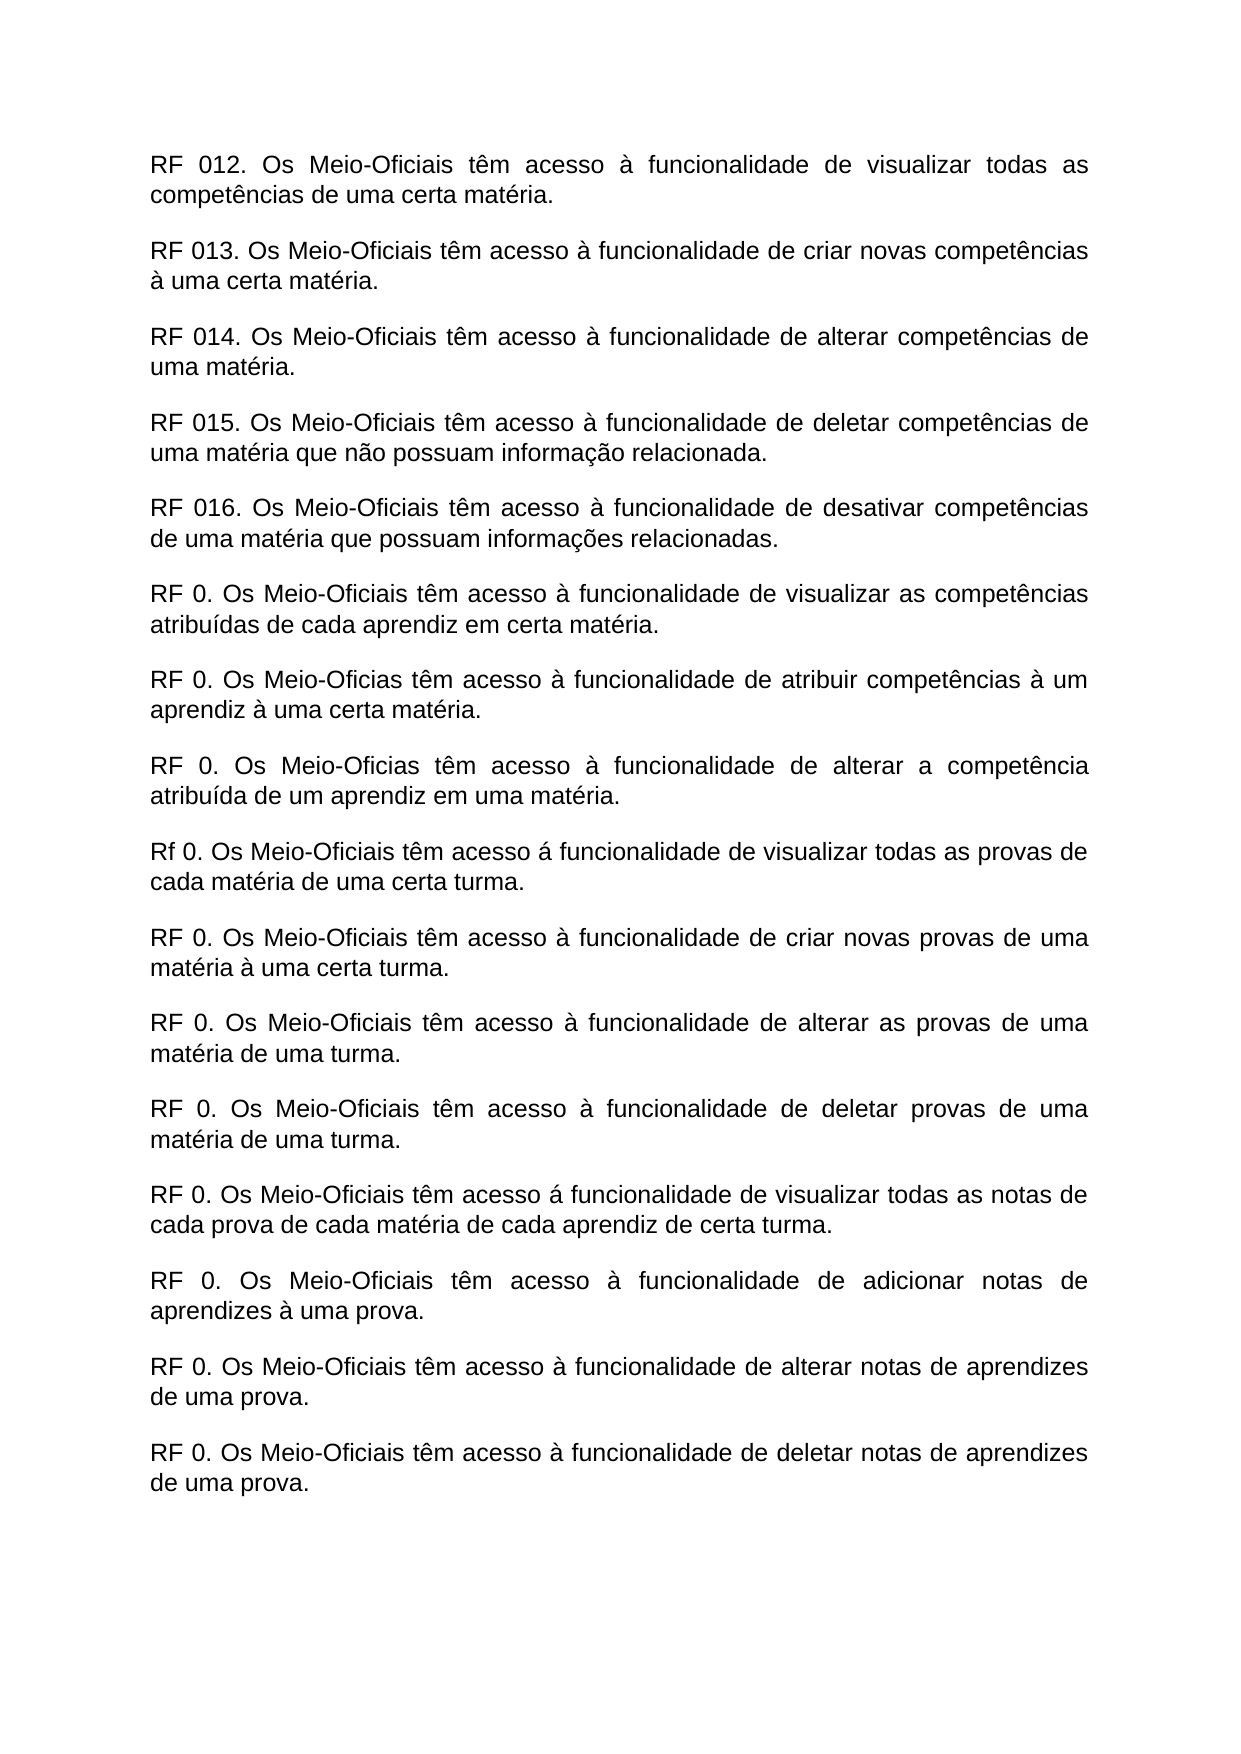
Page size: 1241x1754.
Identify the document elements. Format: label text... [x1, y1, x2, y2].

text RF 0. Os Meio-Oficiais têm acesso à funcionalidade de deletar provas de uma matéria de uma turma. [150, 1094, 1090, 1153]
text RF 0. Os Meio-Oficias têm acesso à funcionalidade de atribuir competências à um aprendiz à uma certa matéria. [150, 665, 1090, 724]
text RF 012. Os Meio-Oficiais têm acesso à funcionalidade de visualizar todas as competências de uma certa matéria. [150, 150, 1090, 209]
text RF 016. Os Meio-Oficiais têm acesso à funcionalidade de desativar competências de uma matéria que possuam informações relacionadas. [150, 493, 1090, 552]
text RF 015. Os Meio-Oficiais têm acesso à funcionalidade de deletar competências de uma matéria que não possuam informação relacionada. [150, 407, 1090, 467]
text Rf 0. Os Meio-Oficiais têm acesso á funcionalidade de visualizar todas as provas de cada matéria de uma certa turma. [150, 837, 1090, 896]
text RF 0. Os Meio-Oficiais têm acesso à funcionalidade de alterar as provas de uma matéria de uma turma. [150, 1008, 1090, 1067]
text RF 0. Os Meio-Oficiais têm acesso à funcionalidade de alterar notas de aprendizes de uma prova. [150, 1352, 1090, 1411]
text RF 013. Os Meio-Oficiais têm acesso à funcionalidade de criar novas competências à uma certa matéria. [150, 236, 1090, 295]
text RF 0. Os Meio-Oficiais têm acesso à funcionalidade de visualizar as competências atribuídas de cada aprendiz em certa matéria. [150, 579, 1090, 638]
text RF 0. Os Meio-Oficiais têm acesso à funcionalidade de adicionar notas de aprendizes à uma prova. [150, 1266, 1090, 1325]
text RF 0. Os Meio-Oficiais têm acesso à funcionalidade de criar novas provas de uma matéria à uma certa turma. [150, 922, 1090, 982]
text RF 0. Os Meio-Oficiais têm acesso á funcionalidade de visualizar todas as notas de cada prova de cada matéria de cada aprendiz de certa turma. [150, 1180, 1090, 1239]
text RF 0. Os Meio-Oficias têm acesso à funcionalidade de alterar a competência atribuída de um aprendiz em uma matéria. [150, 751, 1090, 810]
text RF 0. Os Meio-Oficiais têm acesso à funcionalidade de deletar notas de aprendizes de uma prova. [150, 1437, 1090, 1497]
text RF 014. Os Meio-Oficiais têm acesso à funcionalidade de alterar competências de uma matéria. [150, 322, 1090, 381]
